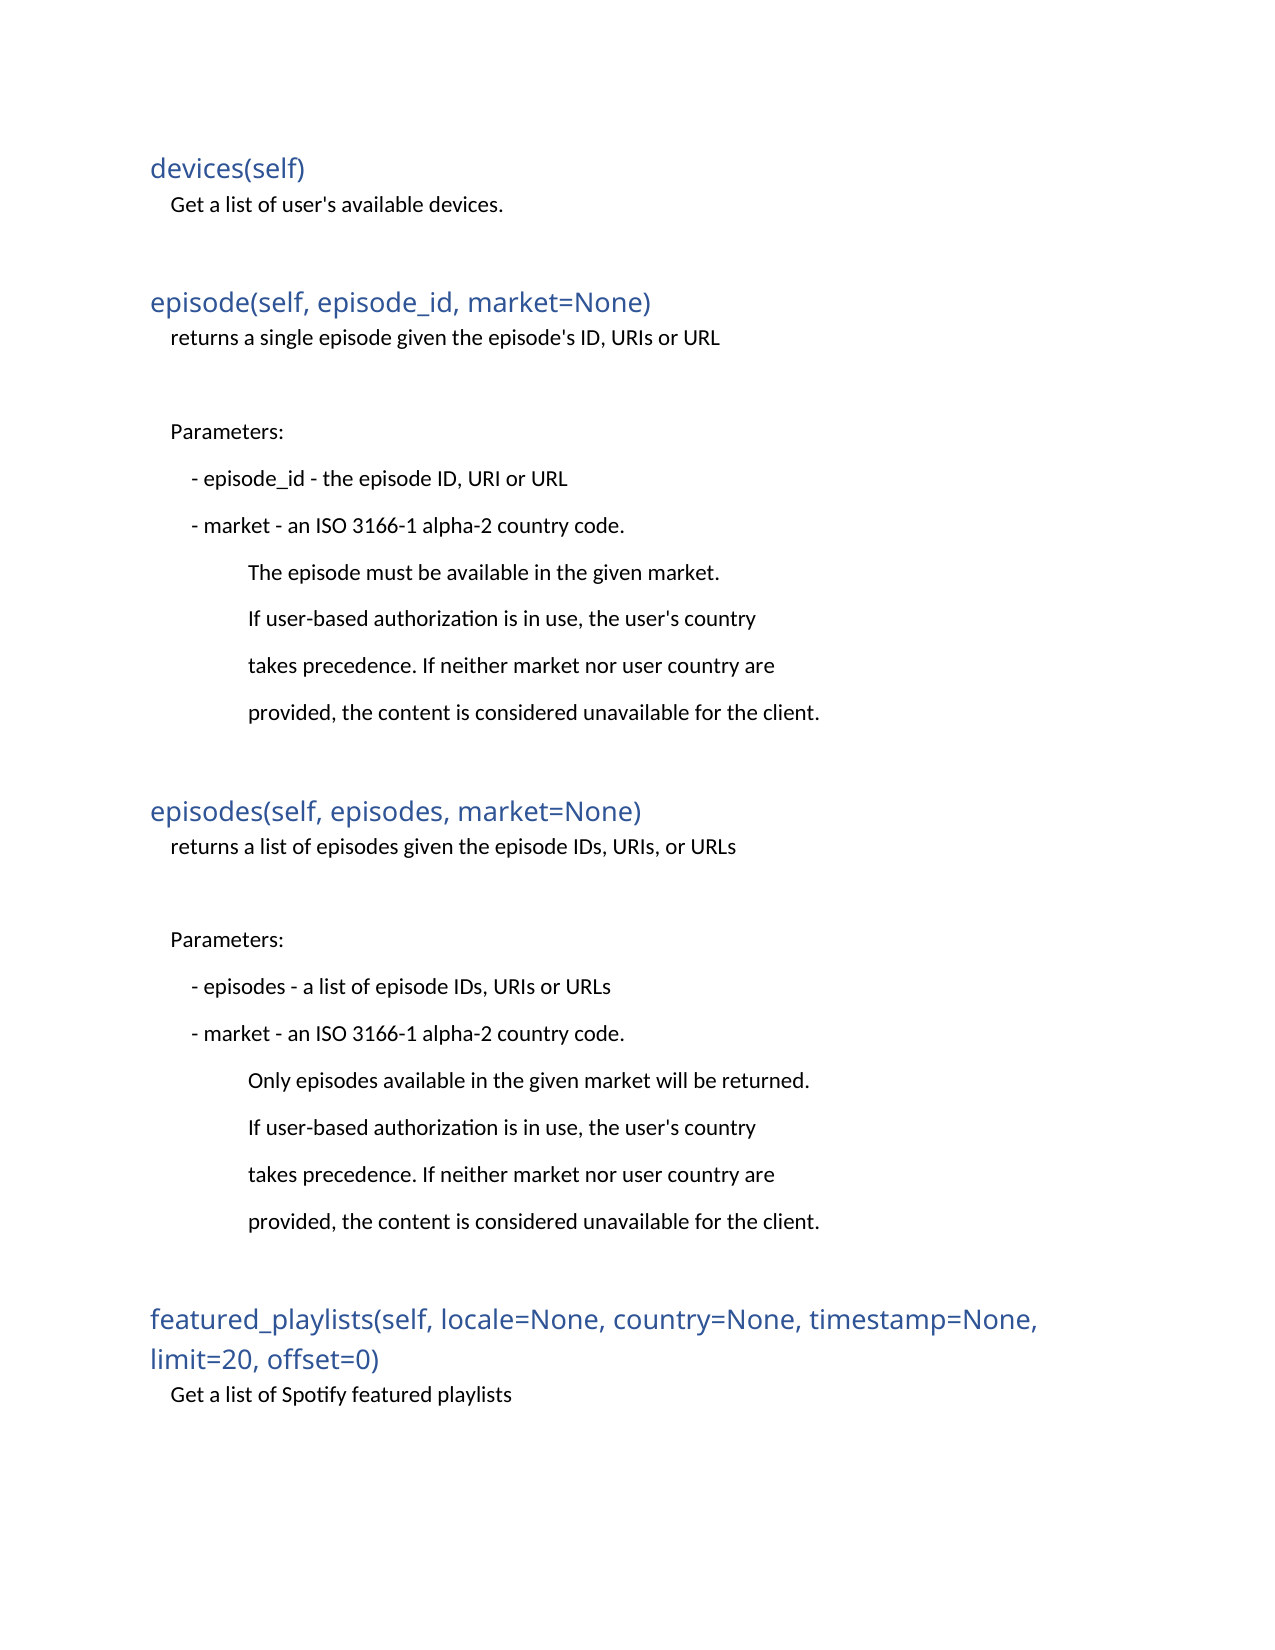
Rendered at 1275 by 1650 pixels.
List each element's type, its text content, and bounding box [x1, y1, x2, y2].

text Get a list of user's available devices. [150, 190, 1125, 218]
text returns a single episode given the episode's ID, URIs or URL [150, 323, 1125, 351]
text The episode must be available in the given market. [150, 558, 1125, 586]
text Parameters: [150, 417, 1125, 445]
text Only episodes available in the given market will be returned. [150, 1066, 1125, 1094]
text returns a list of episodes given the episode IDs, URIs, or URLs [150, 832, 1125, 860]
text Get a list of Spotify featured playlists [150, 1380, 1125, 1408]
text If user-based authorization is in use, the user's country [150, 1113, 1125, 1141]
text - episodes - a list of episode IDs, URIs or URLs [150, 972, 1125, 1001]
text provided, the content is considered unavailable for the client. [150, 1207, 1125, 1235]
subtitle devices(self) [150, 150, 1125, 187]
text takes precedence. If neither market nor user country are [150, 651, 1125, 679]
text takes precedence. If neither market nor user country are [150, 1160, 1125, 1188]
text If user-based authorization is in use, the user's country [150, 604, 1125, 633]
subtitle episode(self, episode_id, market=None) [150, 283, 1125, 320]
subtitle featured_playlists(self, locale=None, country=None, timestamp=None, limit=20, offset=0) [150, 1301, 1125, 1377]
text - market - an ISO 3166-1 alpha-2 country code. [150, 1019, 1125, 1047]
text provided, the content is considered unavailable for the client. [150, 698, 1125, 726]
text Parameters: [150, 926, 1125, 954]
subtitle episodes(self, episodes, market=None) [150, 792, 1125, 829]
text - episode_id - the episode ID, URI or URL [150, 464, 1125, 492]
text - market - an ISO 3166-1 alpha-2 country code. [150, 511, 1125, 539]
